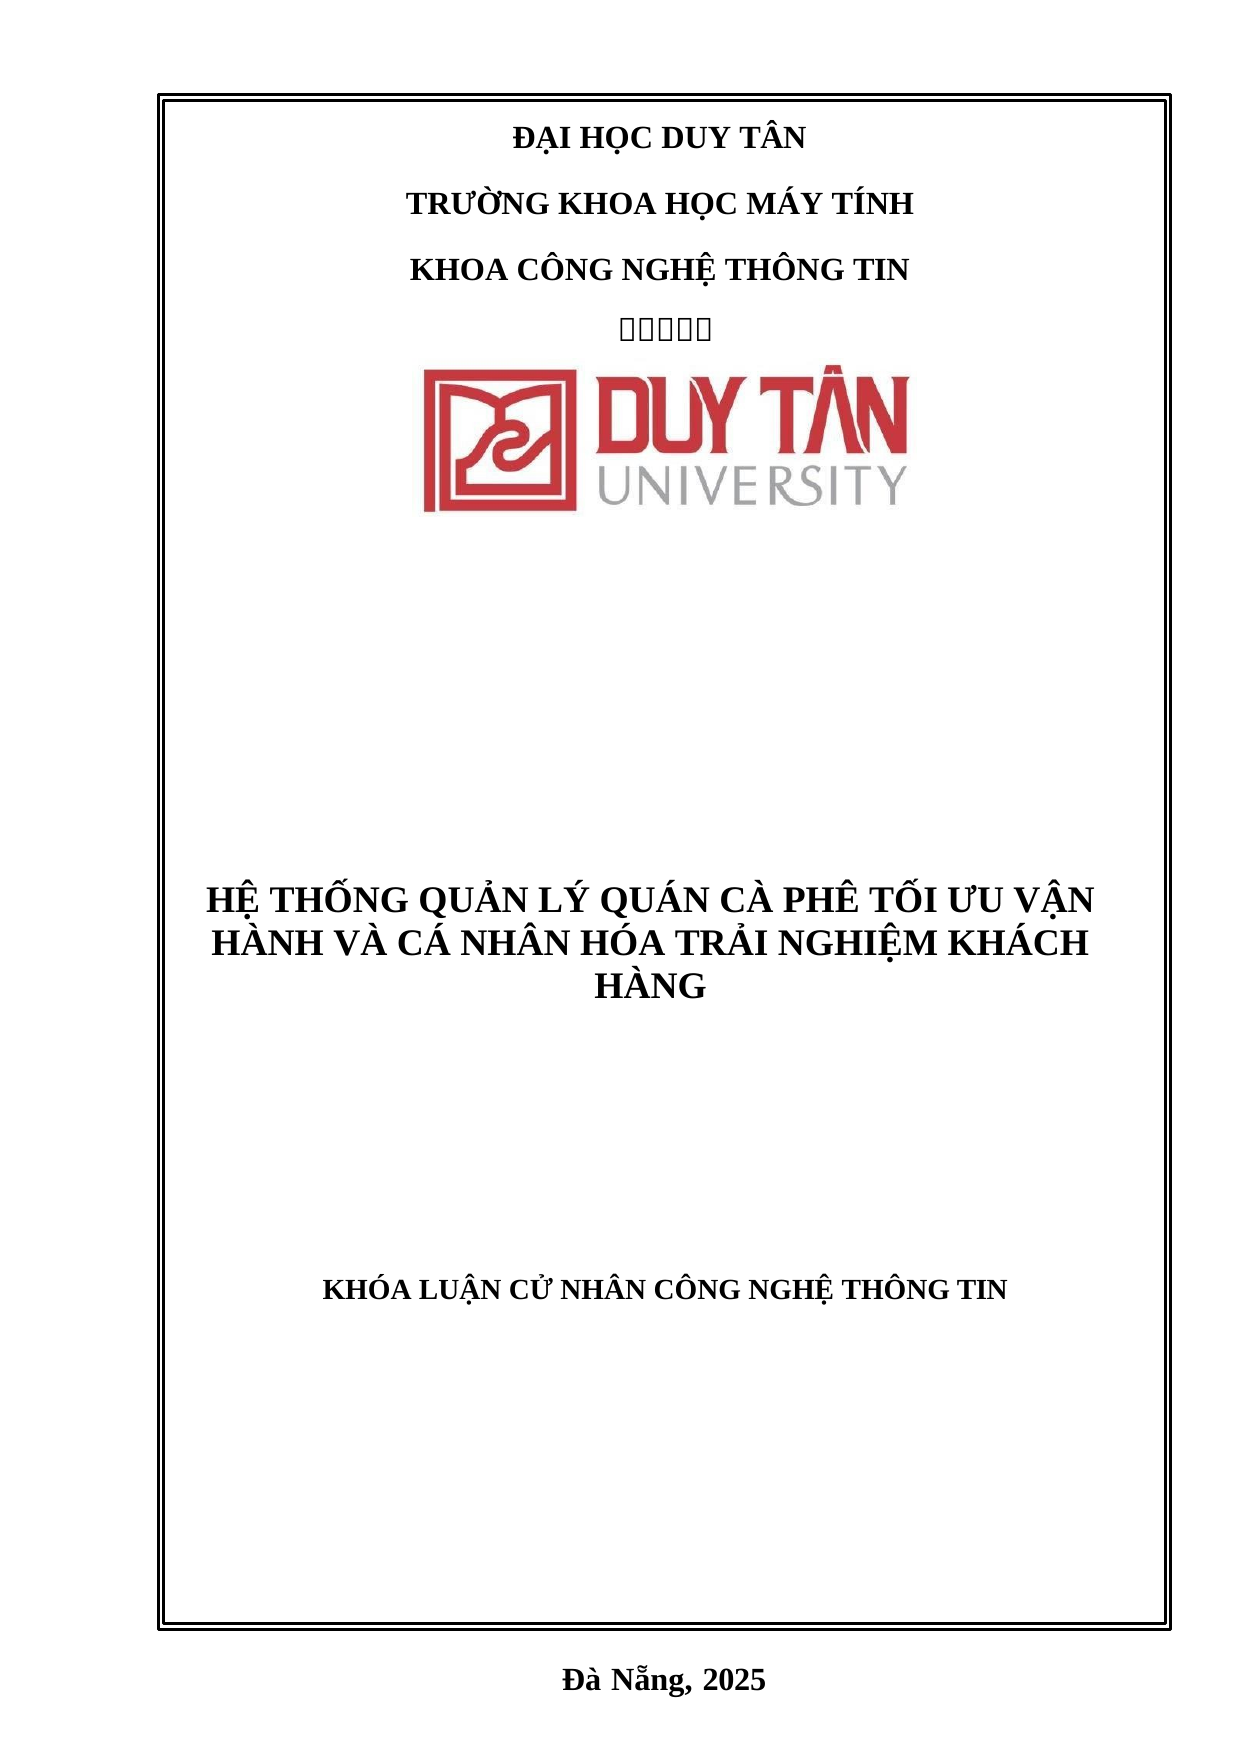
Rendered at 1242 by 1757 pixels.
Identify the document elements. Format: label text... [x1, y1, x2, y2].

text TRƯỜNG KHOA HỌC MÁY TÍNH KHOA CÔNG NGHỆ THÔNG TIN [406, 156, 954, 287]
text ĐẠI HỌC DUY TÂN [512, 118, 1124, 155]
text HỆ THỐNG QUẢN LÝ QUÁN CÀ PHÊ TỐI ƯU VẬN HÀNH VÀ CÁ NHÂN HÓA TRẢI NGHIỆM KHÁCH HÀNG [177, 877, 1124, 1007]
text Đà Nẵng, 2025 [207, 1661, 1121, 1698]
text  [207, 307, 1124, 351]
text KHÓA LUẬN CỬ NHÂN CÔNG NGHỆ THÔNG TIN [207, 1272, 1123, 1306]
picture [412, 358, 917, 517]
